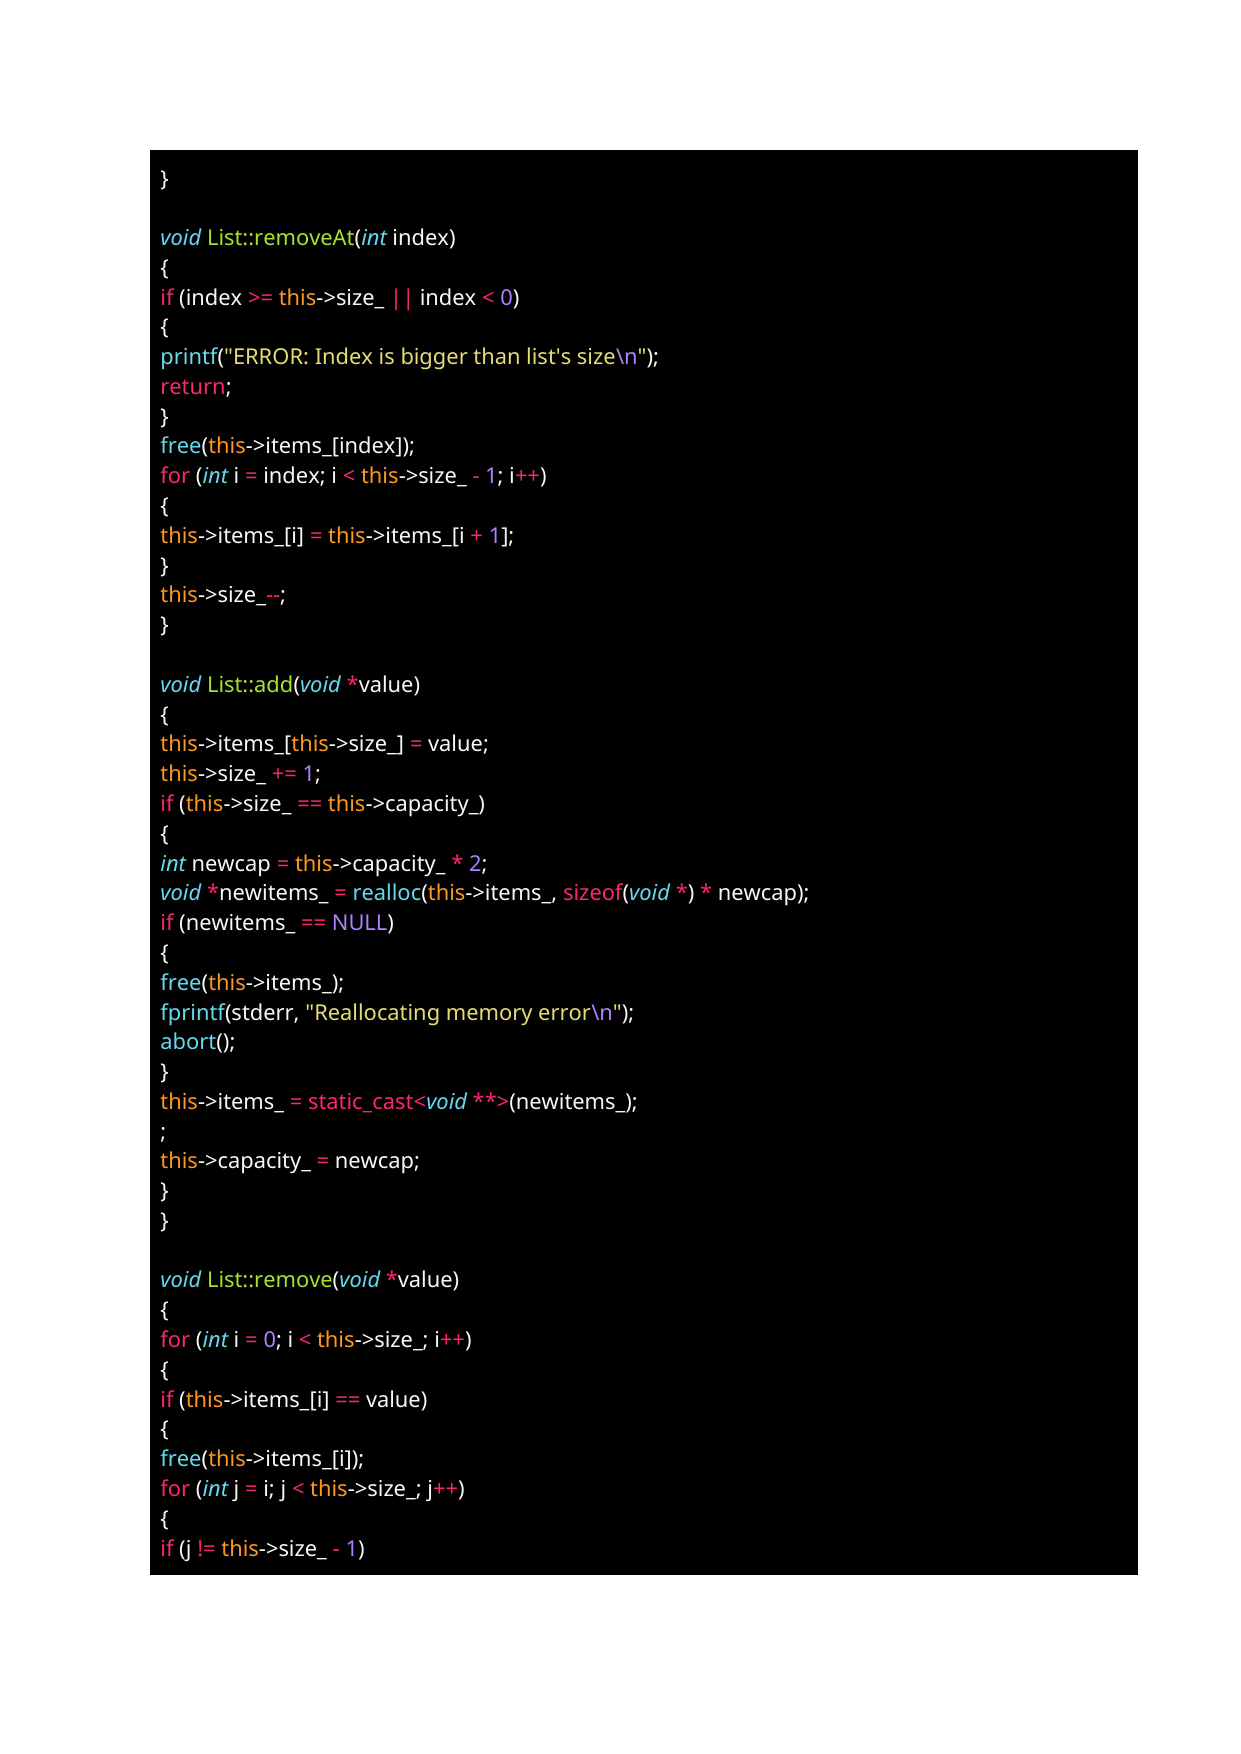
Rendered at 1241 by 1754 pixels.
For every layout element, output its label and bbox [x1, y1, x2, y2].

table_cell [152, 152, 1136, 1573]
